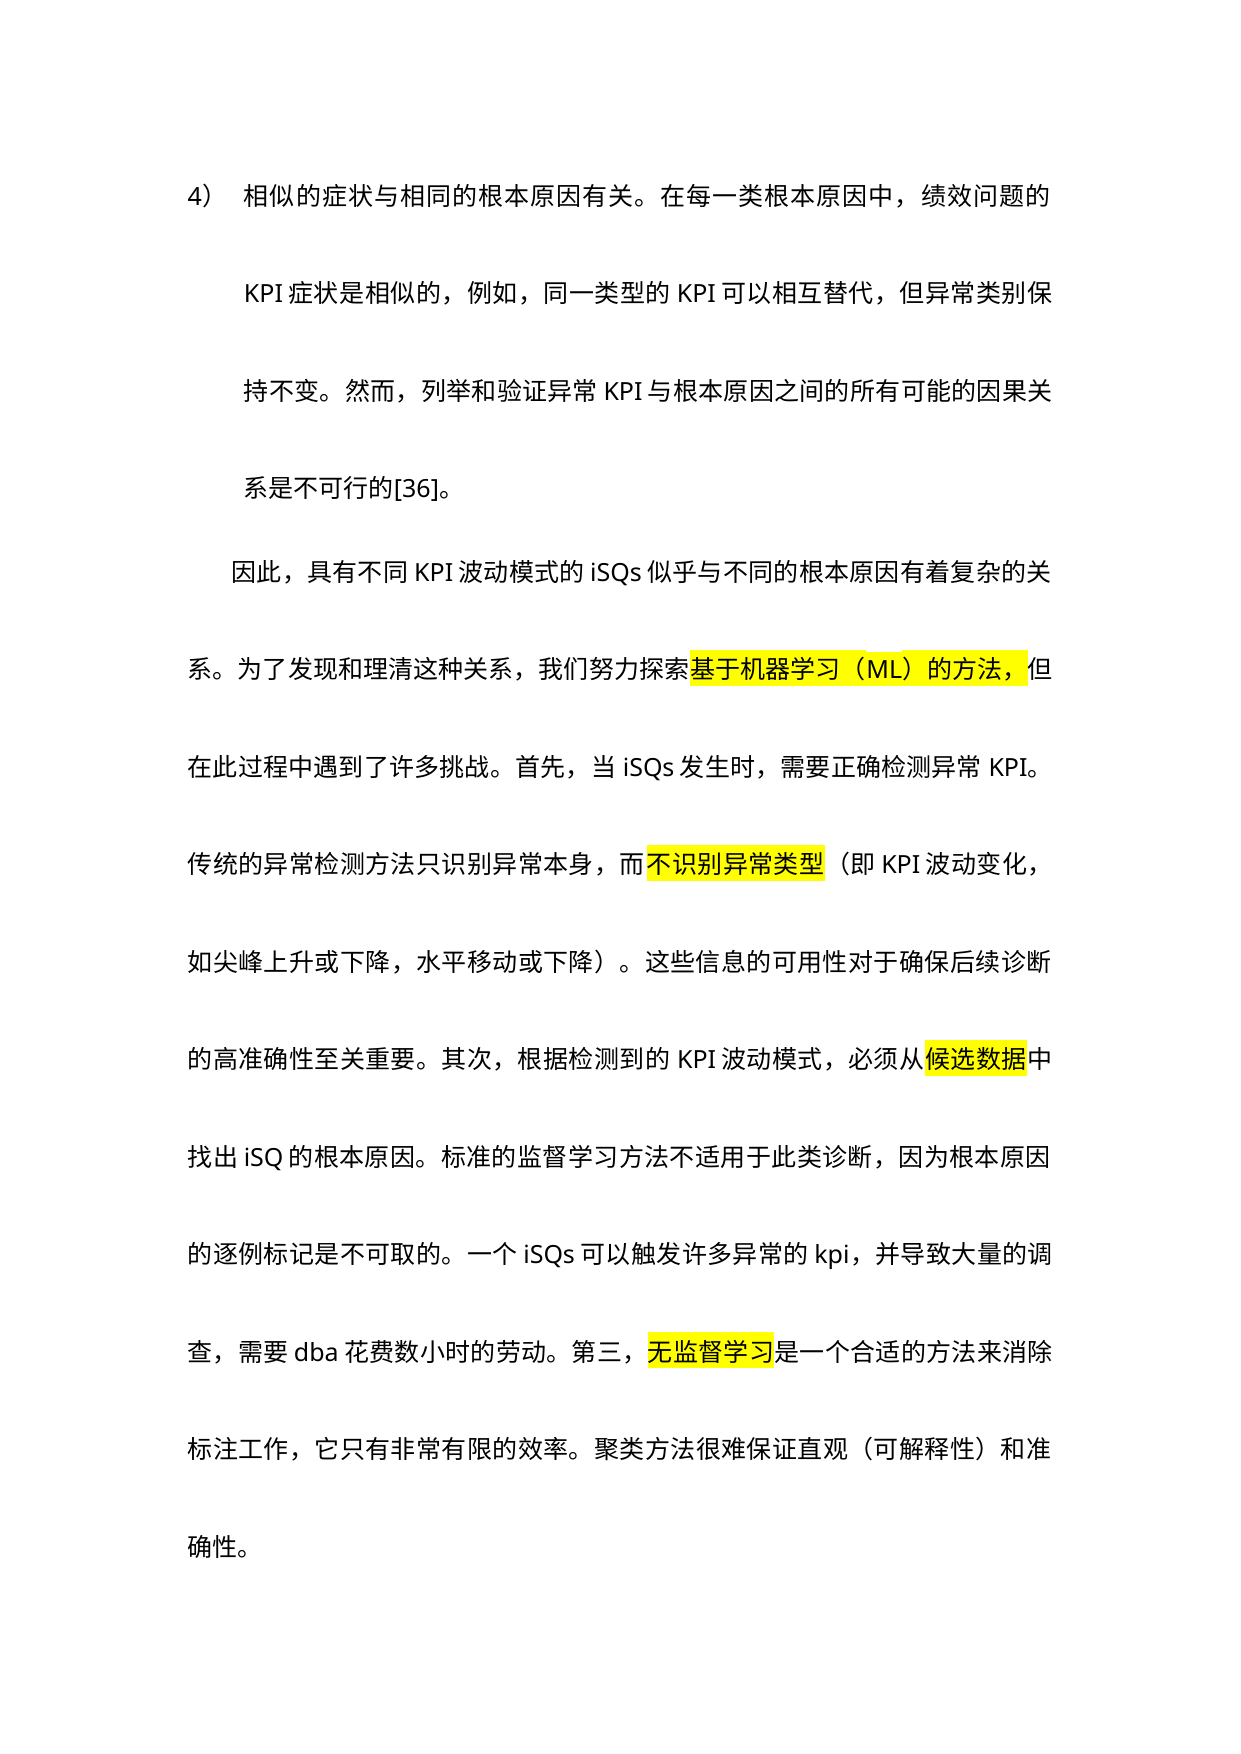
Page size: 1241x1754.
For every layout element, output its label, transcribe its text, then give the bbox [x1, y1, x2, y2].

list 相似的症状与相同的根本原因有关。在每一类根本原因中，绩效问题的KPI症状是相似的，例如，同一类型的KPI可以相互替代，但异常类别保持不变。然而，列举和验证异常KPI与根本原因之间的所有可能的因果关系是不可行的[36]。 [187, 162, 1053, 519]
text 因此，具有不同KPI波动模式的iSQs似乎与不同的根本原因有着复杂的关系。为了发现和理清这种关系，我们努力探索基于机器学习（ML）的方法，但在此过程中遇到了许多挑战。首先，当iSQs发生时，需要正确检测异常KPI。传统的异常检测方法只识别异常本身，而不识别异常类型（即KPI波动变化，如尖峰上升或下降，水平移动或下降）。这些信息的可用性对于确保后续诊断的高准确性至关重要。其次，根据检测到的KPI波动模式，必须从候选数据中找出iSQ的根本原因。标准的监督学习方法不适用于此类诊断，因为根本原因的逐例标记是不可取的。一个iSQs可以触发许多异常的kpi，并导致大量的调查，需要dba花费数小时的劳动。第三，无监督学习是一个合适的方法来消除标注工作，它只有非常有限的效率。聚类方法很难保证直观（可解释性）和准确性。 [187, 538, 1053, 1578]
